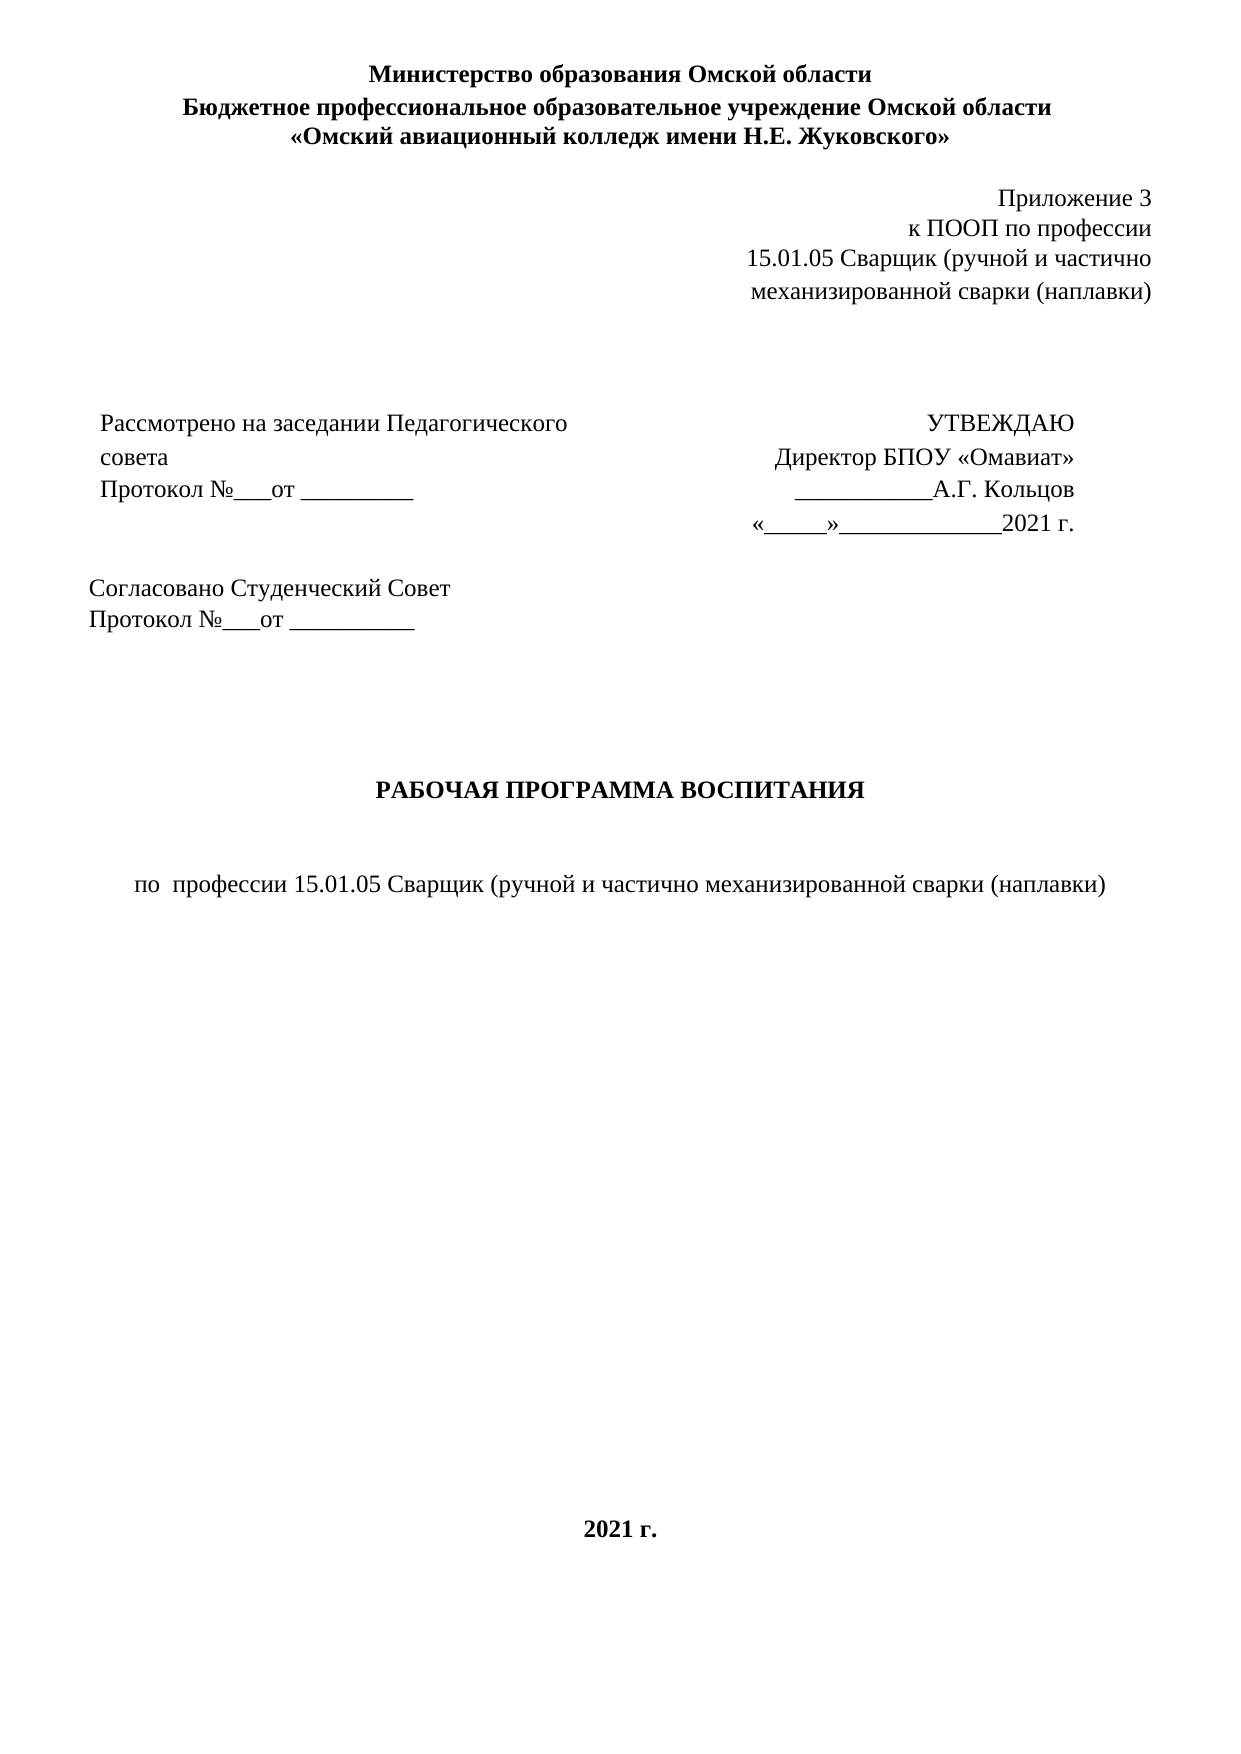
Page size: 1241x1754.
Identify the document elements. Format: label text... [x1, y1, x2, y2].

table_header Рассмотрено на заседании Педагогического совета Протокол №___от _________ [89, 409, 587, 540]
text по профессии 15.01.05 Сварщик (ручной и частично механизированной сварки (наплавки) [89, 869, 1152, 898]
text к ПООП по профессии [89, 213, 1152, 242]
text 15.01.05 Сварщик (ручной и частично [89, 243, 1152, 272]
text Бюджетное профессиональное образовательное учреждение Омской области «Омский авиационный колледж имени Н.Е. Жуковского» [89, 92, 1152, 149]
text 2021 г. [89, 1514, 1152, 1543]
text РАБОЧАЯ ПРОГРАММА ВОСПИТАНИЯ [89, 775, 1152, 804]
text Приложение 3 [89, 183, 1152, 211]
text Протокол №___от __________ [89, 604, 1152, 632]
text Согласовано Студенческий Совет [89, 573, 1152, 602]
table_header УТВЕЖДАЮ Директор БПОУ «Омавиат» ___________А.Г. Кольцов «_____»_____________2021 г. [587, 409, 1086, 540]
text механизированной сварки (наплавки) [89, 276, 1152, 305]
text Министерство образования Омской области [89, 59, 1152, 88]
